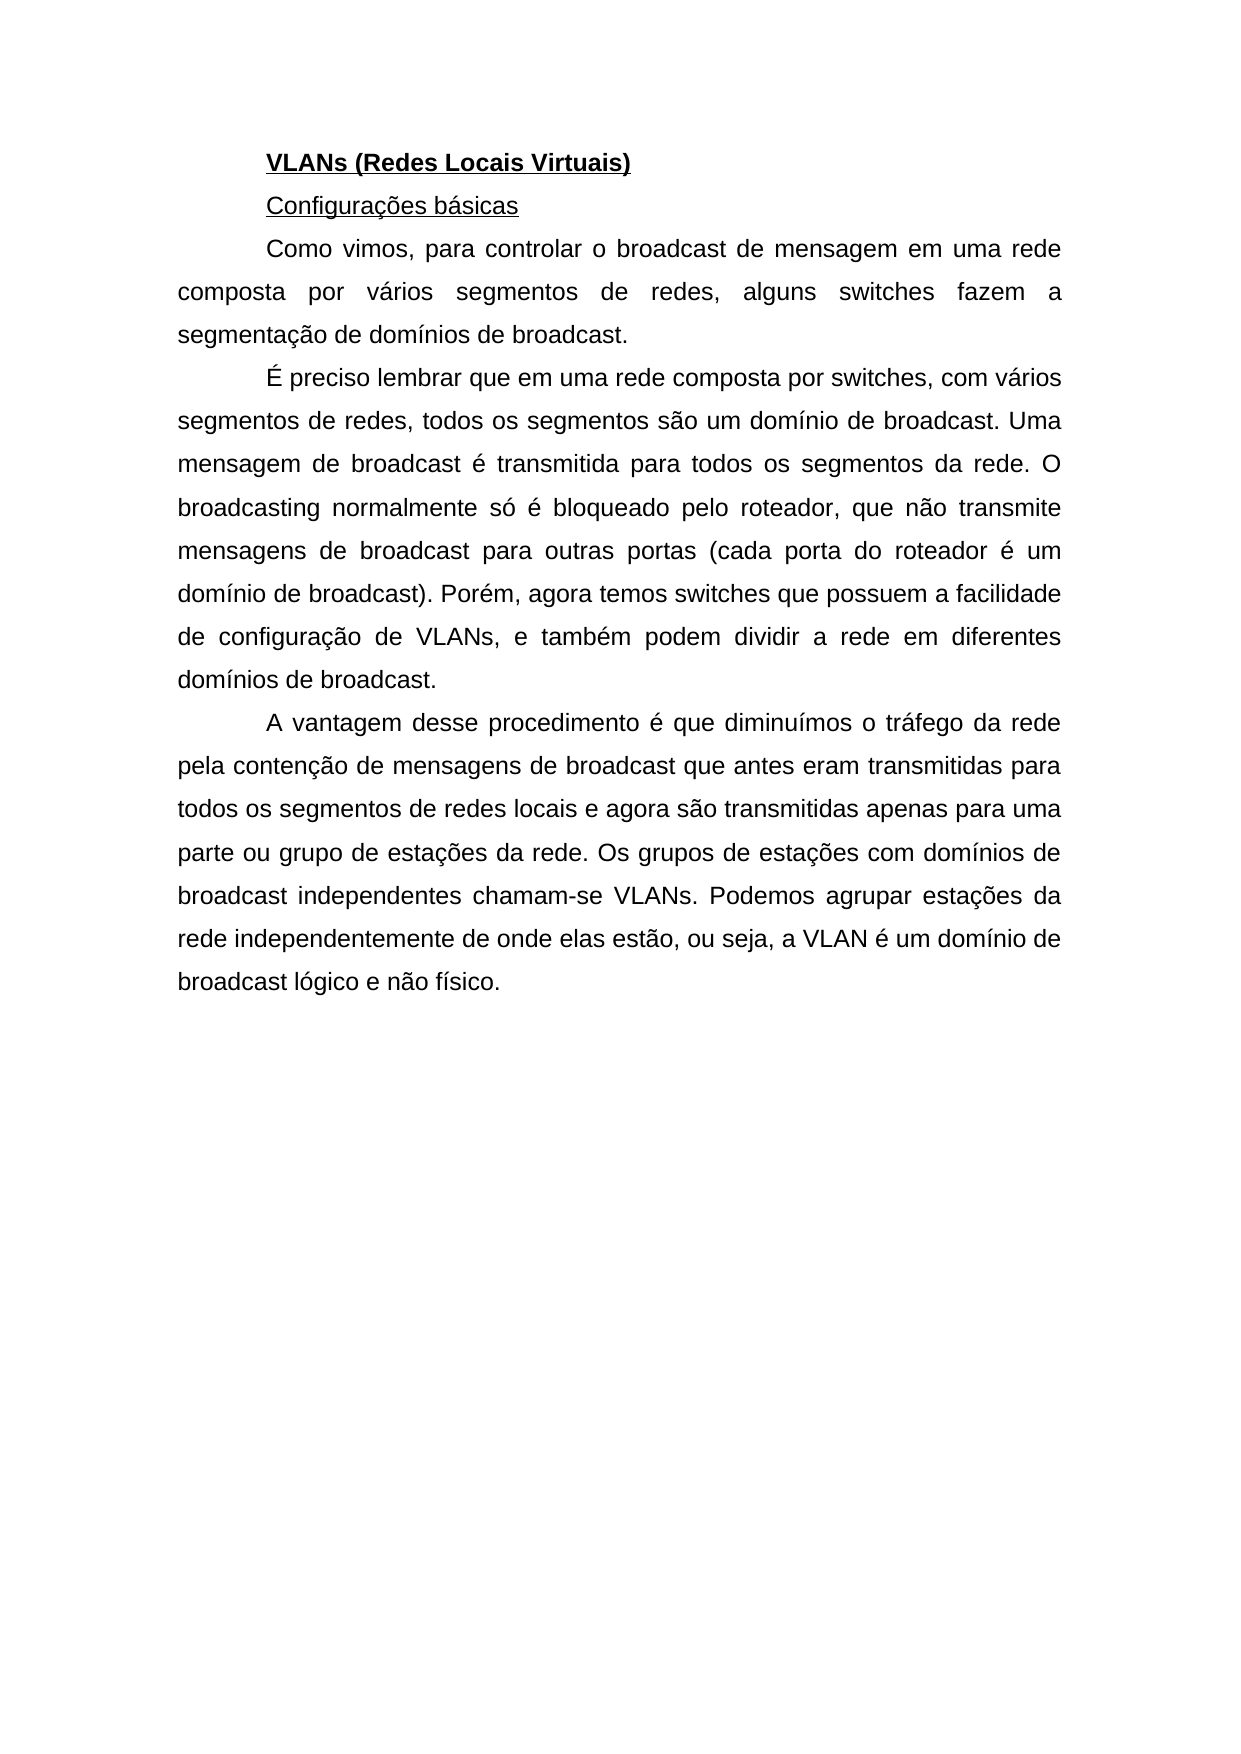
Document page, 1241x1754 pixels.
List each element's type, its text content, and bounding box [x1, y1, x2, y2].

text Como vimos, para controlar o broadcast de mensagem em uma rede composta por vários segmentos de redes, alguns switches fazem a segmentação de domínios de broadcast. [177, 234, 1063, 349]
text Configurações básicas [177, 191, 1063, 219]
text É preciso lembrar que em uma rede composta por switches, com vários segmentos de redes, todos os segmentos são um domínio de broadcast. Uma mensagem de broadcast é transmitida para todos os segmentos da rede. O broadcasting normalmente só é bloqueado pelo roteador, que não transmite mensagens de broadcast para outras portas (cada porta do roteador é um domínio de broadcast). Porém, agora temos switches que possuem a facilidade de configuração de VLANs, e também podem dividir a rede em diferentes domínios de broadcast. [177, 363, 1063, 694]
text VLANs (Redes Locais Virtuais) [177, 148, 1063, 176]
text A vantagem desse procedimento é que diminuímos o tráfego da rede pela contenção de mensagens de broadcast que antes eram transmitidas para todos os segmentos de redes locais e agora são transmitidas apenas para uma parte ou grupo de estações da rede. Os grupos de estações com domínios de broadcast independentes chamam-se VLANs. Podemos agrupar estações da rede independentemente de onde elas estão, ou seja, a VLAN é um domínio de broadcast lógico e não físico. [177, 708, 1063, 996]
